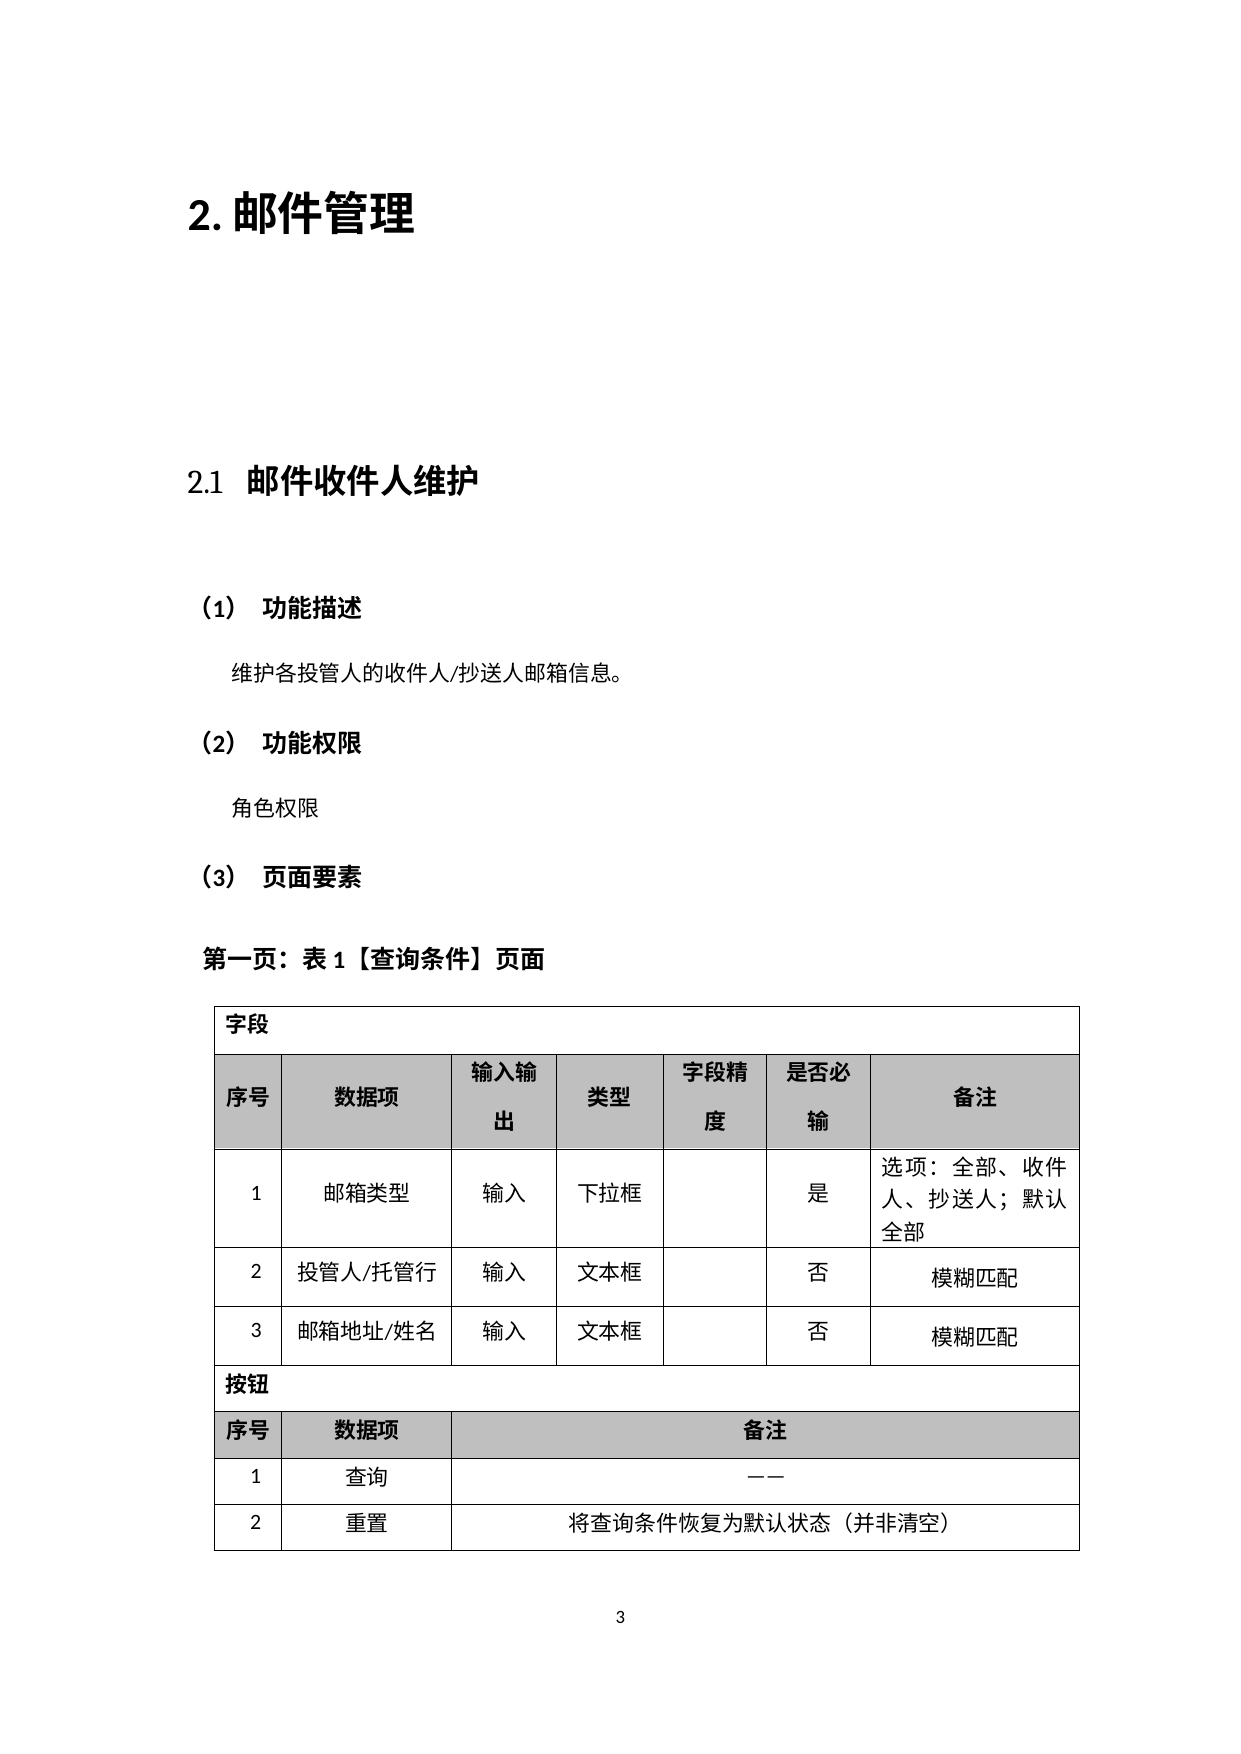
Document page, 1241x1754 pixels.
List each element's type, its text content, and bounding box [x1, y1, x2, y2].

table_cell [215, 1505, 281, 1550]
list 页面要素 [187, 843, 1053, 908]
table_cell [215, 1307, 281, 1365]
table_cell —— [452, 1459, 1079, 1504]
table_header 字段 [215, 1007, 1079, 1054]
table_cell 查询 [282, 1459, 451, 1504]
table_cell 是 [767, 1150, 870, 1247]
table_cell 邮箱类型 [282, 1150, 451, 1247]
table_cell [215, 1150, 281, 1247]
subtitle 邮件管理 [187, 162, 1053, 259]
table_cell 否 [767, 1248, 870, 1306]
table_cell 输入 [452, 1248, 556, 1306]
text 第一页：表1【查询条件】页面 [202, 925, 1053, 990]
table_cell 文本框 [557, 1307, 663, 1365]
table_cell 类型 [557, 1055, 663, 1148]
table_cell 邮箱地址/姓名 [282, 1307, 451, 1365]
table_cell 重置 [282, 1505, 451, 1550]
text 角色权限 [187, 790, 1053, 823]
subtitle 邮件收件人维护 [187, 447, 1031, 512]
table_cell 将查询条件恢复为默认状态（并非清空） [452, 1505, 1079, 1550]
table_cell [215, 1248, 281, 1306]
table_cell 选项：全部、收件人、抄送人；默认全部 [871, 1150, 1079, 1247]
table_cell [664, 1150, 766, 1247]
table_cell 序号 [215, 1412, 281, 1458]
table_cell [215, 1459, 281, 1504]
table_cell 输入 [452, 1307, 556, 1365]
table_cell 是否必输 [767, 1055, 870, 1148]
table_cell 数据项 [282, 1055, 451, 1148]
list 功能描述 [187, 574, 1053, 639]
table_cell 模糊匹配 [871, 1307, 1079, 1365]
table_cell 字段精度 [664, 1055, 766, 1148]
table_cell 序号 [215, 1055, 281, 1148]
table_cell 下拉框 [557, 1150, 663, 1247]
table_cell [664, 1307, 766, 1365]
table_cell 投管人/托管行 [282, 1248, 451, 1306]
table_cell 备注 [452, 1412, 1079, 1458]
list 功能权限 [187, 709, 1053, 774]
table_cell 按钮 [215, 1366, 1079, 1411]
table_cell 输入输出 [452, 1055, 556, 1148]
table_cell 数据项 [282, 1412, 451, 1458]
table_cell 输入 [452, 1150, 556, 1247]
table_cell 文本框 [557, 1248, 663, 1306]
table_cell 备注 [871, 1055, 1079, 1148]
table_cell 模糊匹配 [871, 1248, 1079, 1306]
table_cell [664, 1248, 766, 1306]
text 维护各投管人的收件人/抄送人邮箱信息。 [187, 655, 1053, 688]
table_cell 否 [767, 1307, 870, 1365]
